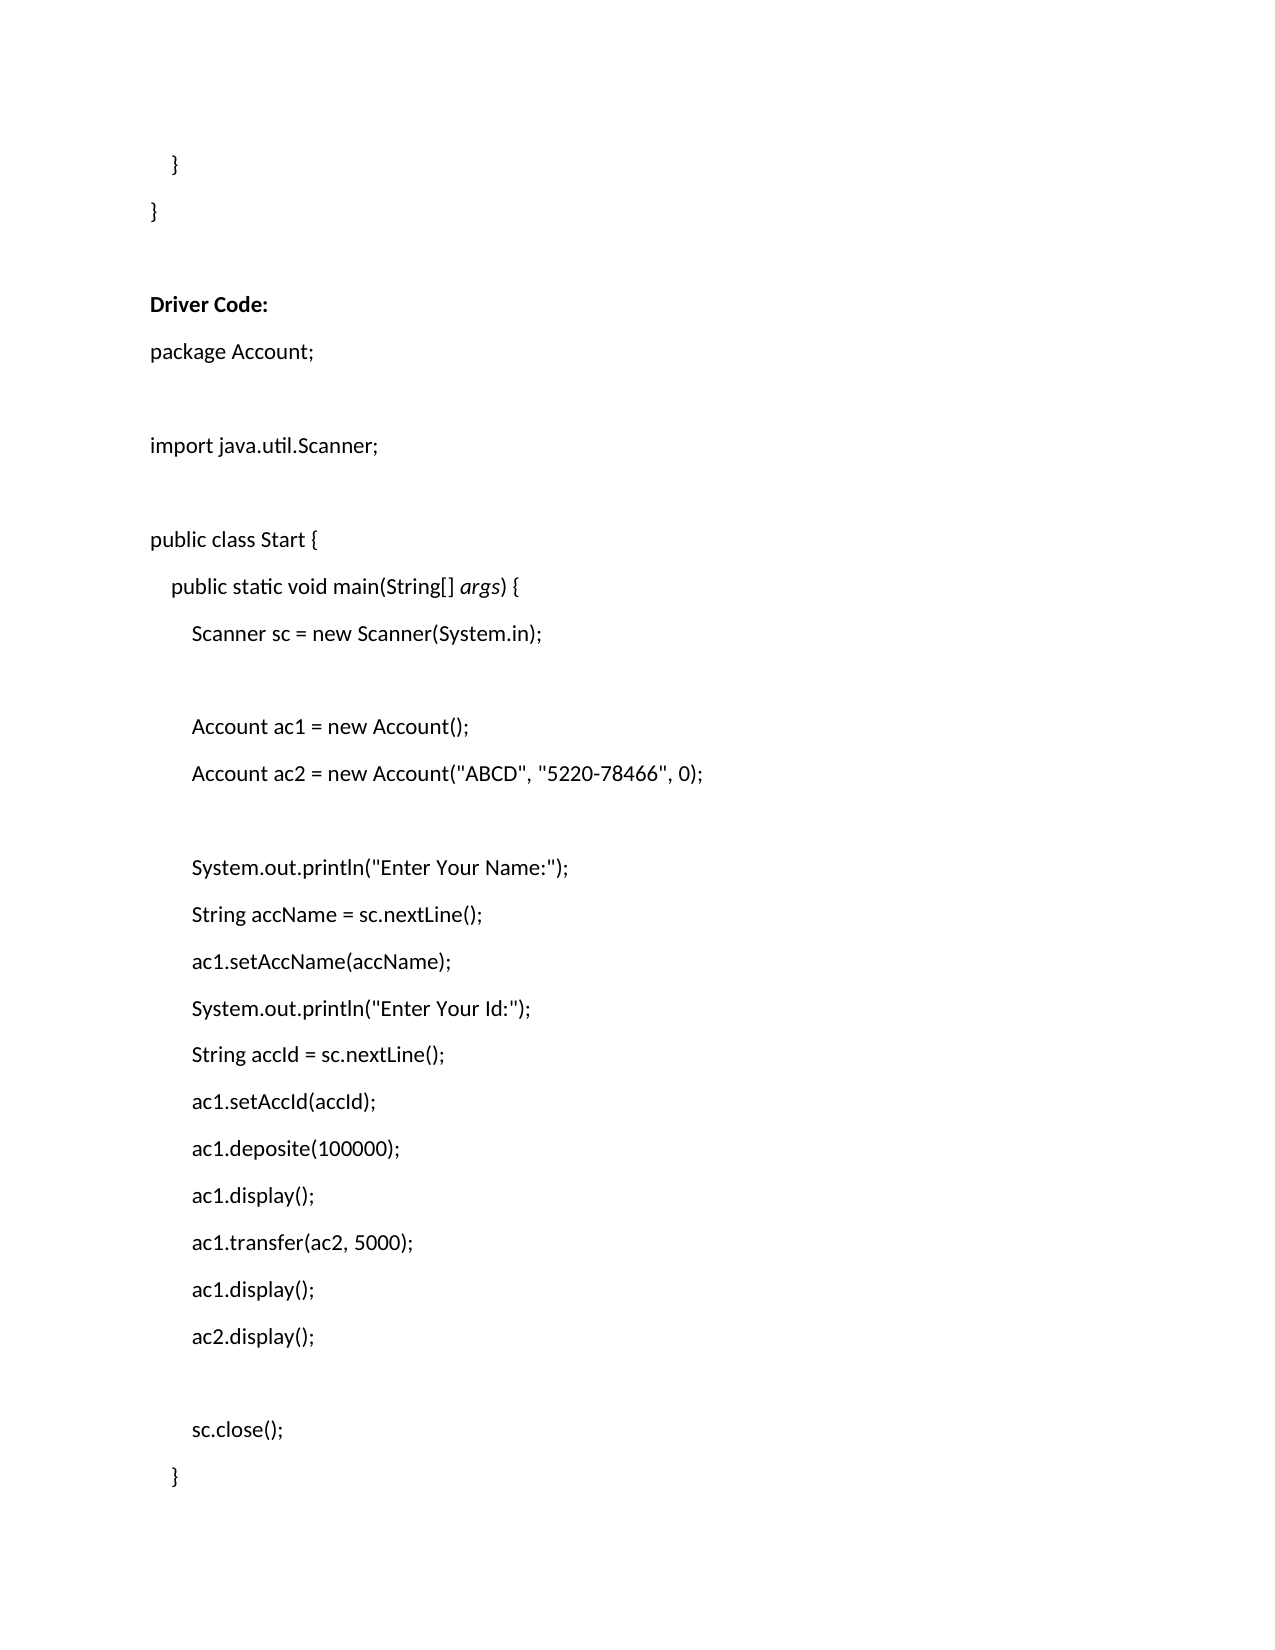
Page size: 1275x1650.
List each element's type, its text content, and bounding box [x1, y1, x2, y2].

text public static void main(String[] args) { [150, 572, 1125, 600]
text Driver Code: [150, 291, 1125, 319]
text sc.close(); [150, 1416, 1125, 1444]
text } [150, 1462, 1125, 1491]
text ac1.deposite(100000); [150, 1134, 1125, 1162]
text String accId = sc.nextLine(); [150, 1041, 1125, 1069]
text public class Start { [150, 525, 1125, 553]
text Account ac1 = new Account(); [150, 712, 1125, 741]
text ac1.display(); [150, 1275, 1125, 1303]
text import java.util.Scanner; [150, 431, 1125, 459]
text String accName = sc.nextLine(); [150, 900, 1125, 928]
text } [150, 197, 1125, 225]
text ac1.transfer(ac2, 5000); [150, 1228, 1125, 1256]
text ac1.setAccName(accName); [150, 947, 1125, 975]
text } [150, 150, 1125, 178]
text System.out.println("Enter Your Id:"); [150, 994, 1125, 1022]
text ac2.display(); [150, 1322, 1125, 1350]
text Scanner sc = new Scanner(System.in); [150, 619, 1125, 647]
text package Account; [150, 337, 1125, 366]
text ac1.display(); [150, 1181, 1125, 1209]
text System.out.println("Enter Your Name:"); [150, 853, 1125, 881]
text Account ac2 = new Account("ABCD", "5220-78466", 0); [150, 759, 1125, 787]
text ac1.setAccId(accId); [150, 1087, 1125, 1116]
